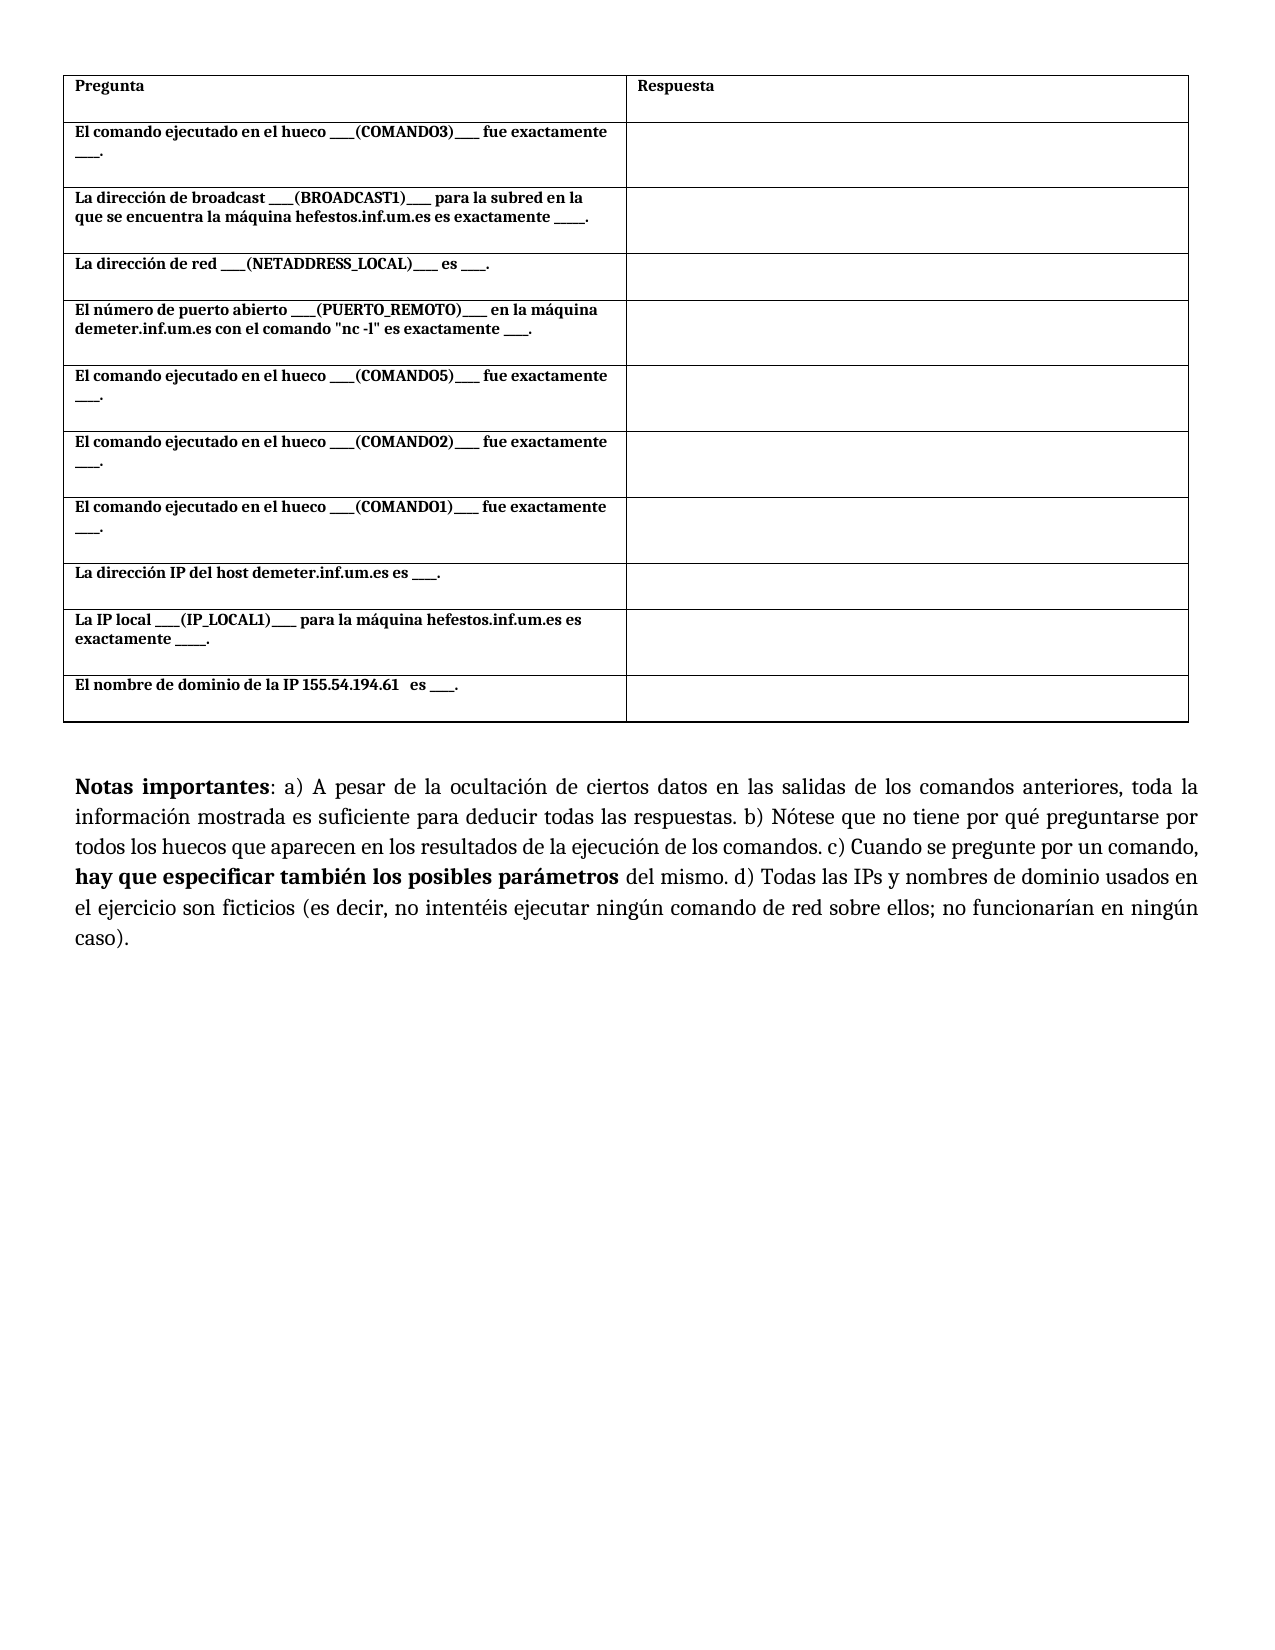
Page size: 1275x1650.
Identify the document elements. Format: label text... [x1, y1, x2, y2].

table_cell [627, 676, 1188, 721]
table_header Respuesta [627, 76, 1188, 122]
table_cell El comando ejecutado en el hueco ____(COMANDO3)____ fue exactamente ____. [64, 123, 626, 187]
table_cell La dirección de red ____(NETADDRESS_LOCAL)____ es ____. [64, 254, 626, 299]
table_cell [627, 432, 1188, 497]
table_cell El comando ejecutado en el hueco ____(COMANDO5)____ fue exactamente ____. [64, 366, 626, 431]
table_cell [627, 498, 1188, 562]
table_cell El número de puerto abierto ____(PUERTO_REMOTO)____ en la máquina demeter.inf.um.es con el comando "nc -l" es exactamente ____. [64, 301, 626, 365]
table_cell El comando ejecutado en el hueco ____(COMANDO1)____ fue exactamente ____. [64, 498, 626, 562]
table_header Pregunta [64, 76, 626, 122]
table_cell [627, 188, 1188, 253]
table_cell [627, 301, 1188, 365]
table_cell El nombre de dominio de la IP 155.54.194.61 es ____. [64, 676, 626, 721]
table_cell [627, 254, 1188, 299]
text Notas importantes: a) A pesar de la ocultación de ciertos datos en las salidas de los comandos anteriores, toda la información mostrada es suficiente para deducir todas las respuestas. b) Nótese que no tiene por qué preguntarse por todos los huecos que aparecen en los resultados de la ejecución de los comandos. c) Cuando se pregunte por un comando, hay que especificar también los posibles parámetros del mismo. d) Todas las IPs y nombres de dominio usados en el ejercicio son ficticios (es decir, no intentéis ejecutar ningún comando de red sobre ellos; no funcionarían en ningún caso). [75, 773, 1200, 951]
table_cell [627, 610, 1188, 675]
table_cell [627, 366, 1188, 431]
table_cell [627, 564, 1188, 609]
table_cell El comando ejecutado en el hueco ____(COMANDO2)____ fue exactamente ____. [64, 432, 626, 497]
table_cell La IP local ____(IP_LOCAL1)____ para la máquina hefestos.inf.um.es es exactamente _____. [64, 610, 626, 675]
table_cell [627, 123, 1188, 187]
table_cell La dirección IP del host demeter.inf.um.es es ____. [64, 564, 626, 609]
table_cell La dirección de broadcast ____(BROADCAST1)____ para la subred en la que se encuentra la máquina hefestos.inf.um.es es exactamente _____. [64, 188, 626, 253]
